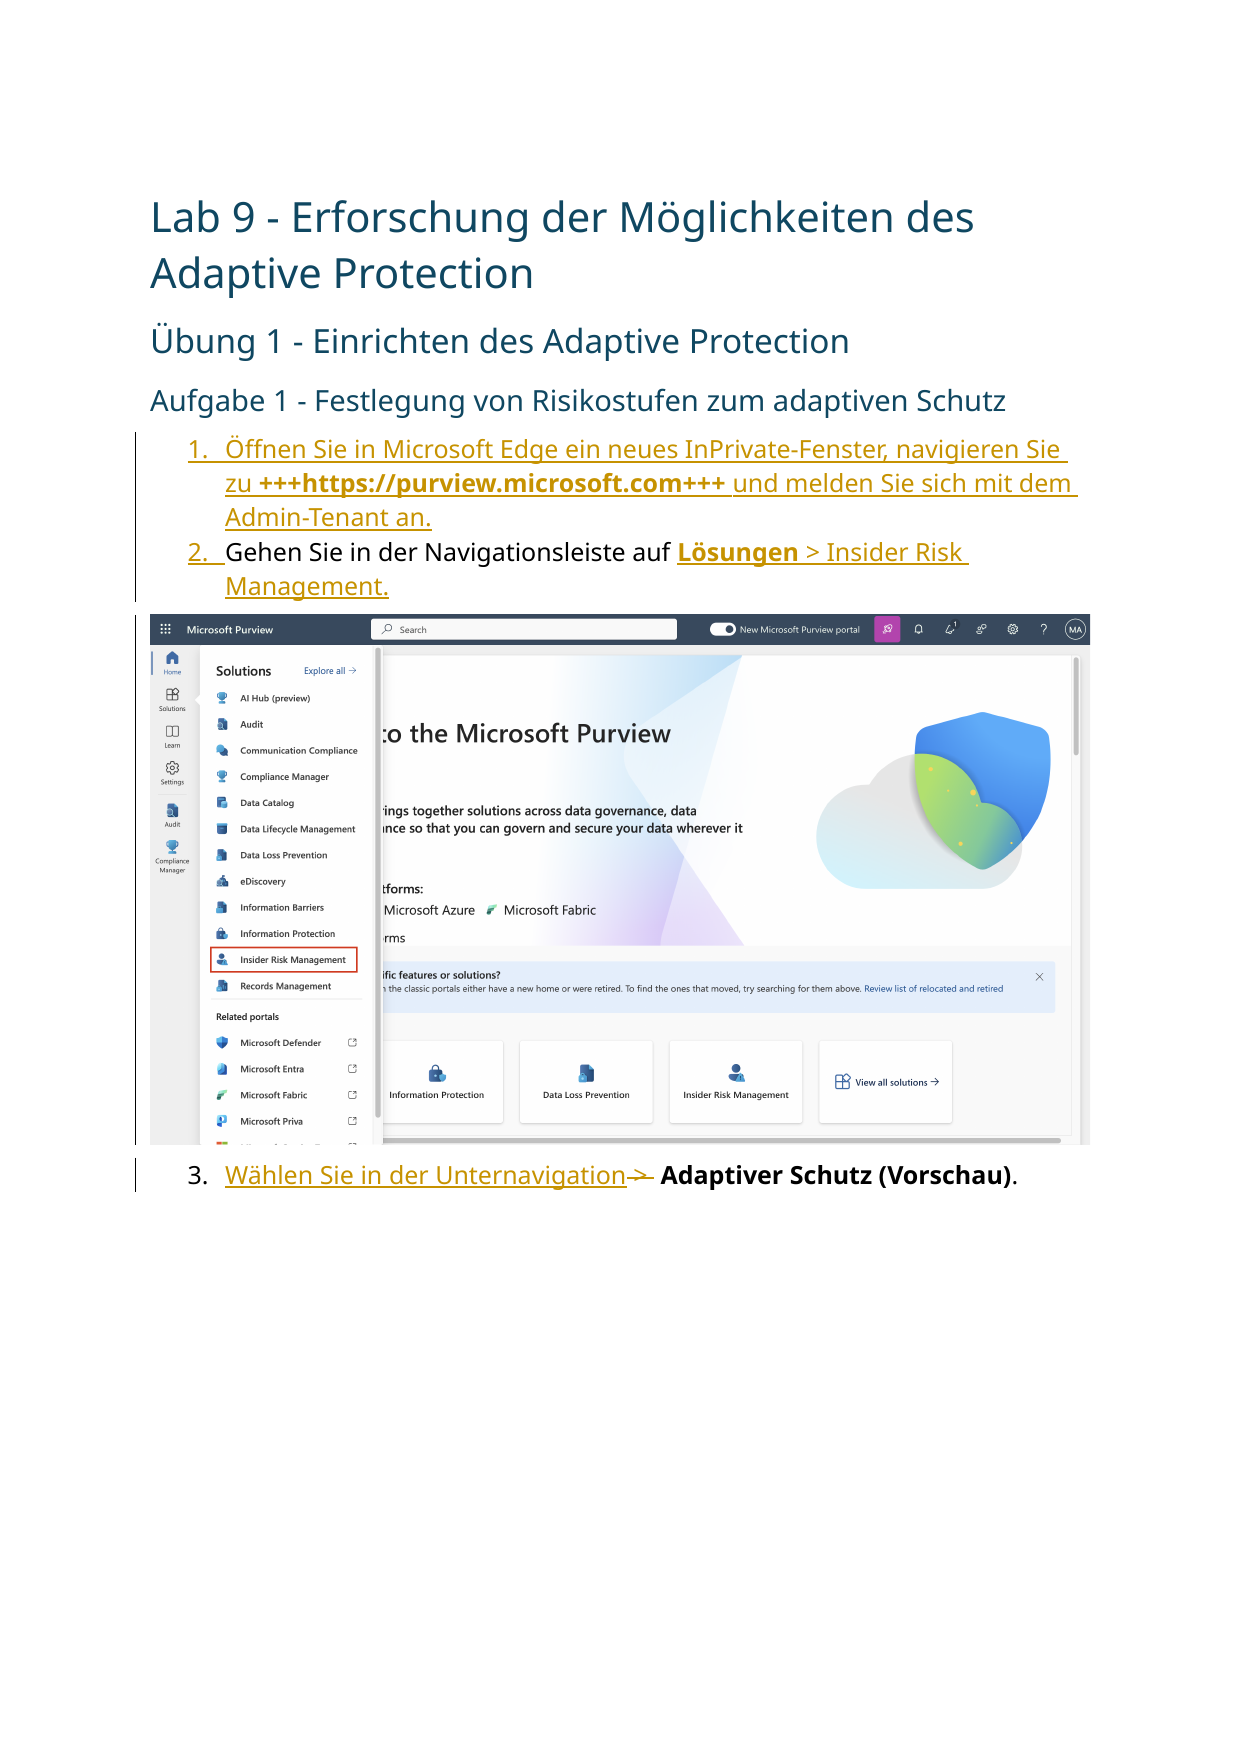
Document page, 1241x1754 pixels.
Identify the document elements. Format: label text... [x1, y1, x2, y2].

subtitle Aufgabe 1 - Festlegung von Risikostufen zum adaptiven Schutz [150, 380, 1090, 419]
list Gehen Sie in der Navigationsleiste auf [187, 534, 1090, 602]
subtitle Übung 1 - Einrichten des Adaptive Protection [150, 318, 1090, 363]
list Adaptiver Schutz (Vorschau). [187, 1157, 1090, 1192]
subtitle Lab 9 - Erforschung der Möglichkeiten des Adaptive Protection [150, 187, 1090, 301]
picture [150, 614, 1091, 1145]
